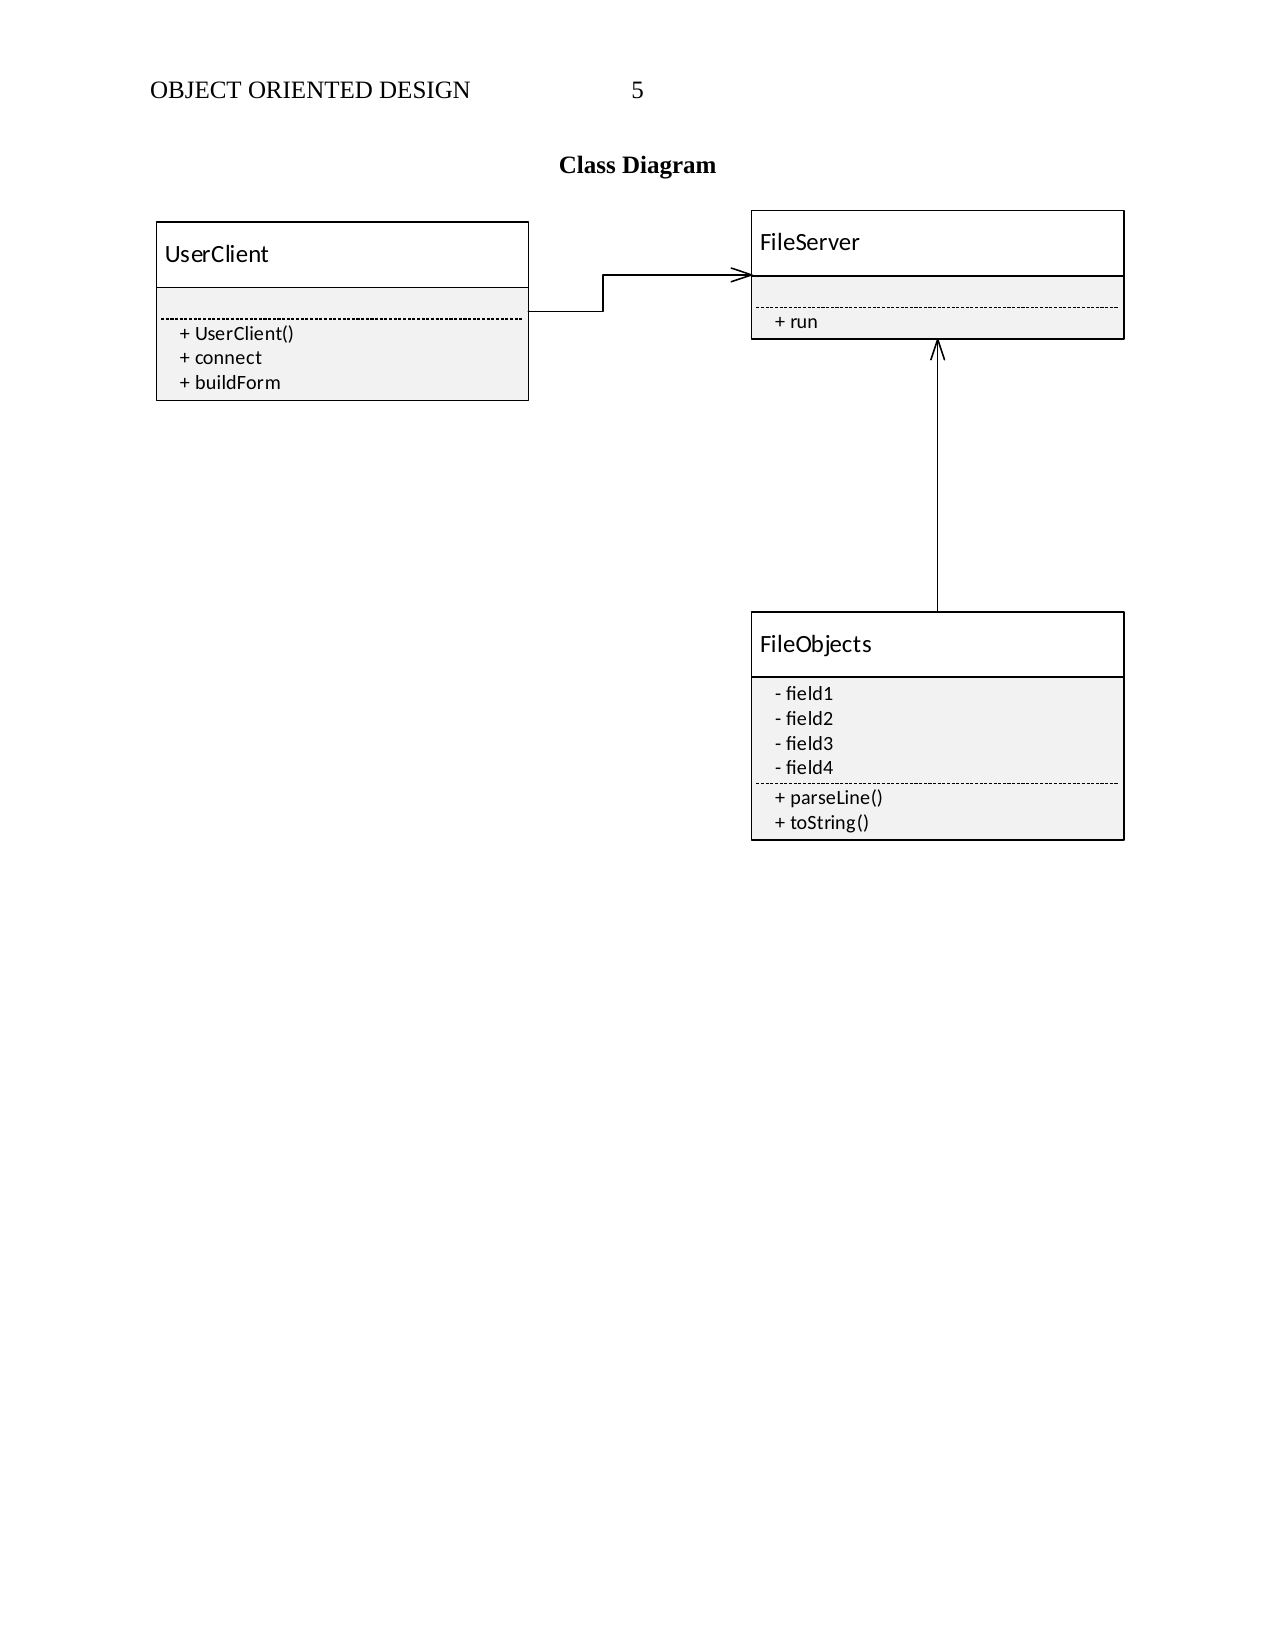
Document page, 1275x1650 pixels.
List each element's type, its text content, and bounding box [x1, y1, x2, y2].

subtitle Class Diagram [150, 150, 1125, 179]
